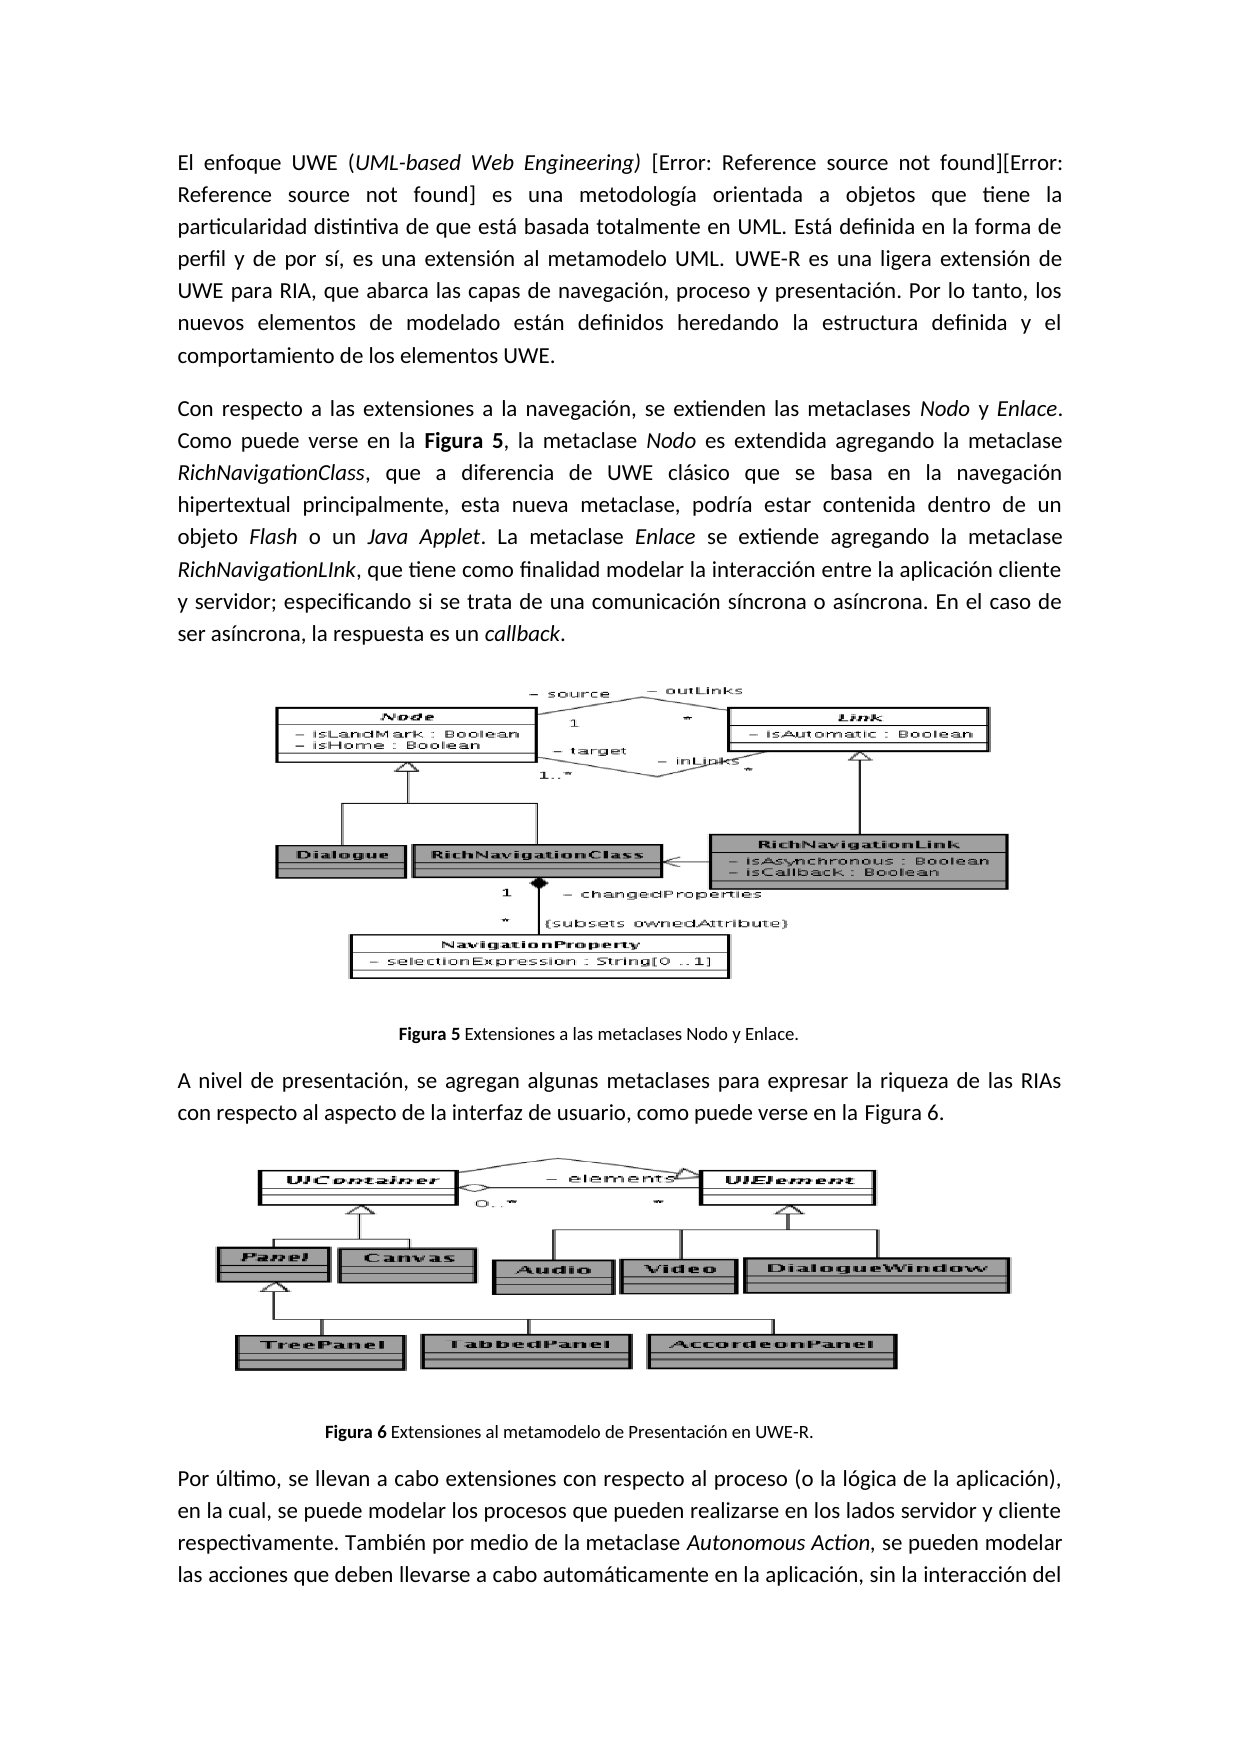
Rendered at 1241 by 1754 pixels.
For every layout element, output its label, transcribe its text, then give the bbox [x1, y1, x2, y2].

text Figura 5 Extensiones a las metaclases Nodo y Enlace. [325, 1022, 1063, 1045]
picture [177, 1151, 1038, 1396]
text Figura 6 Extensiones al metamodelo de Presentación en UWE-R. [251, 1420, 1063, 1443]
picture [177, 672, 1039, 998]
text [177, 1464, 1063, 1588]
